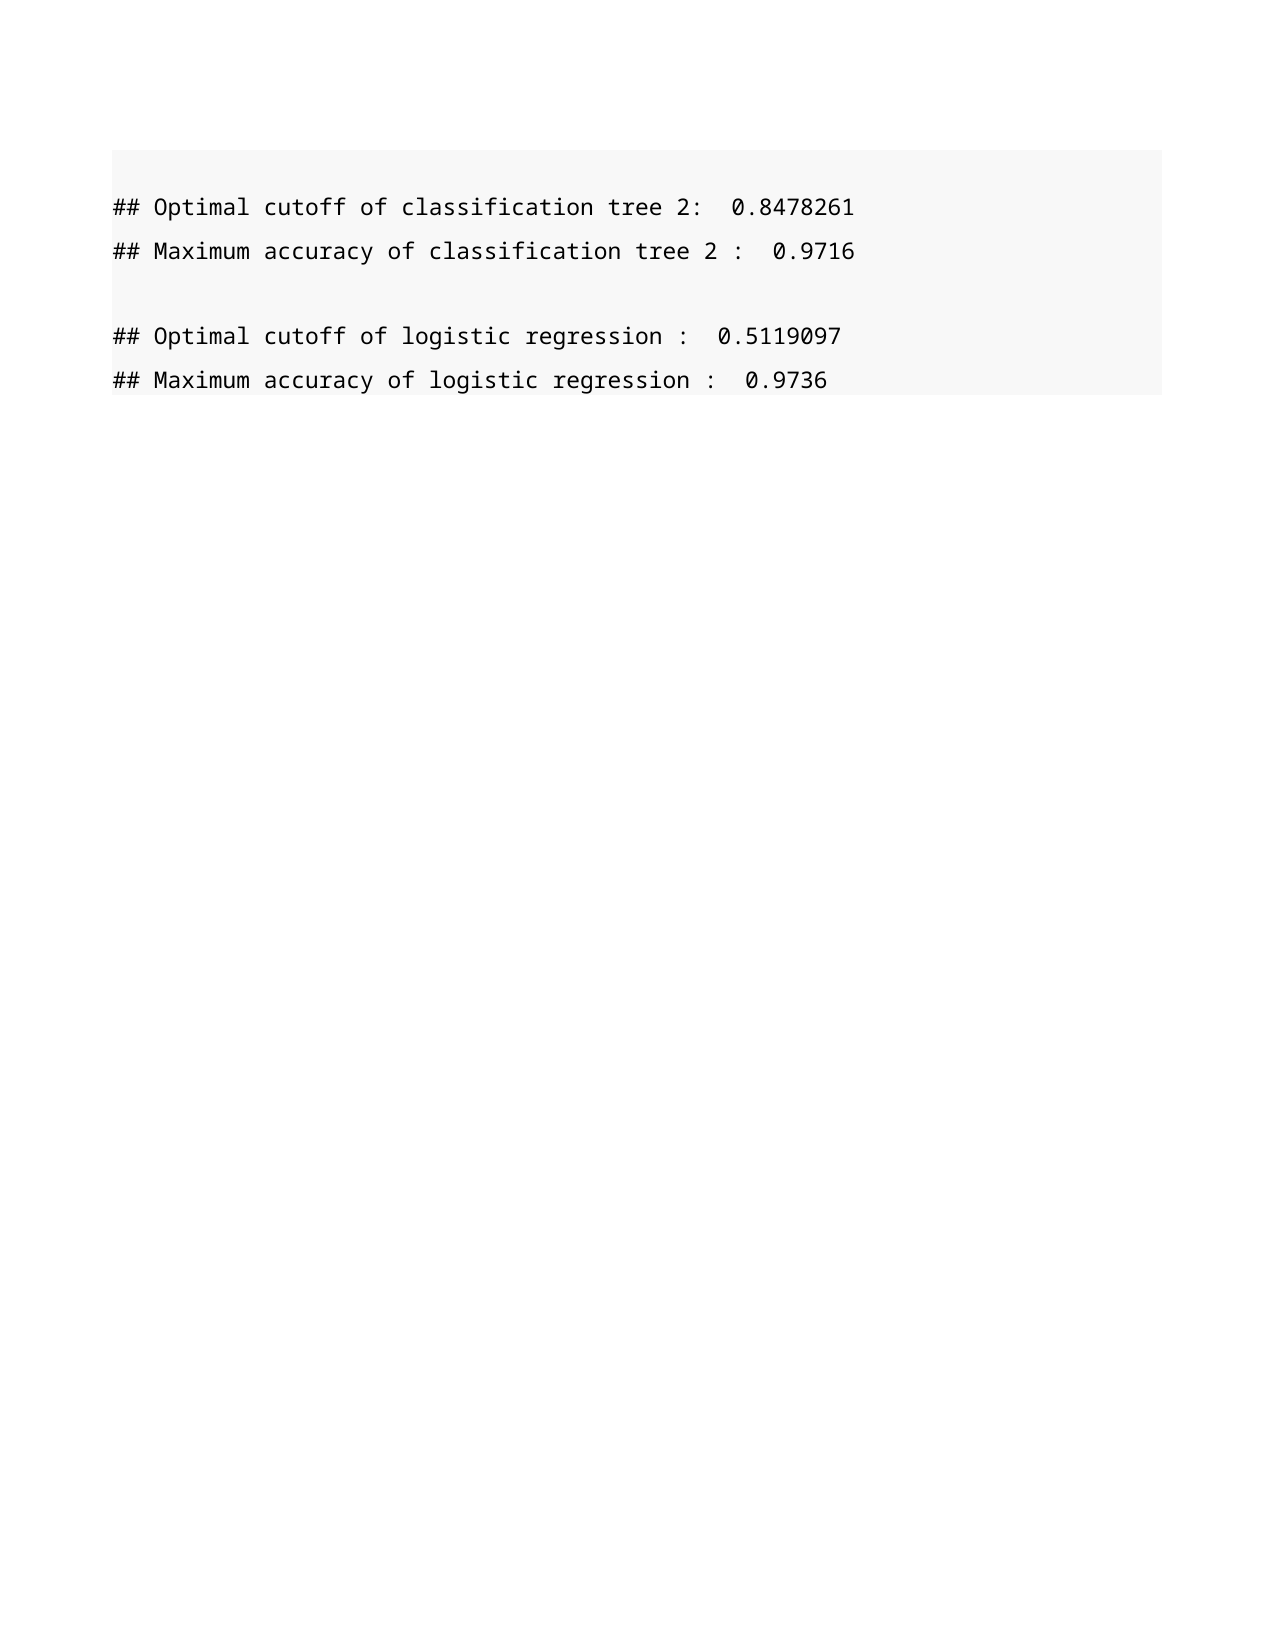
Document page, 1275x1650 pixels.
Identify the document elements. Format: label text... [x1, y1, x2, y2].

text ## Maximum accuracy of classification tree 2 : 0.9716 [112, 235, 1162, 266]
text ## Optimal cutoff of logistic regression : 0.5119097 [112, 320, 1162, 351]
text ## Maximum accuracy of logistic regression : 0.9736 [112, 364, 1162, 395]
text ## Optimal cutoff of classification tree 2: 0.8478261 [112, 191, 1162, 222]
